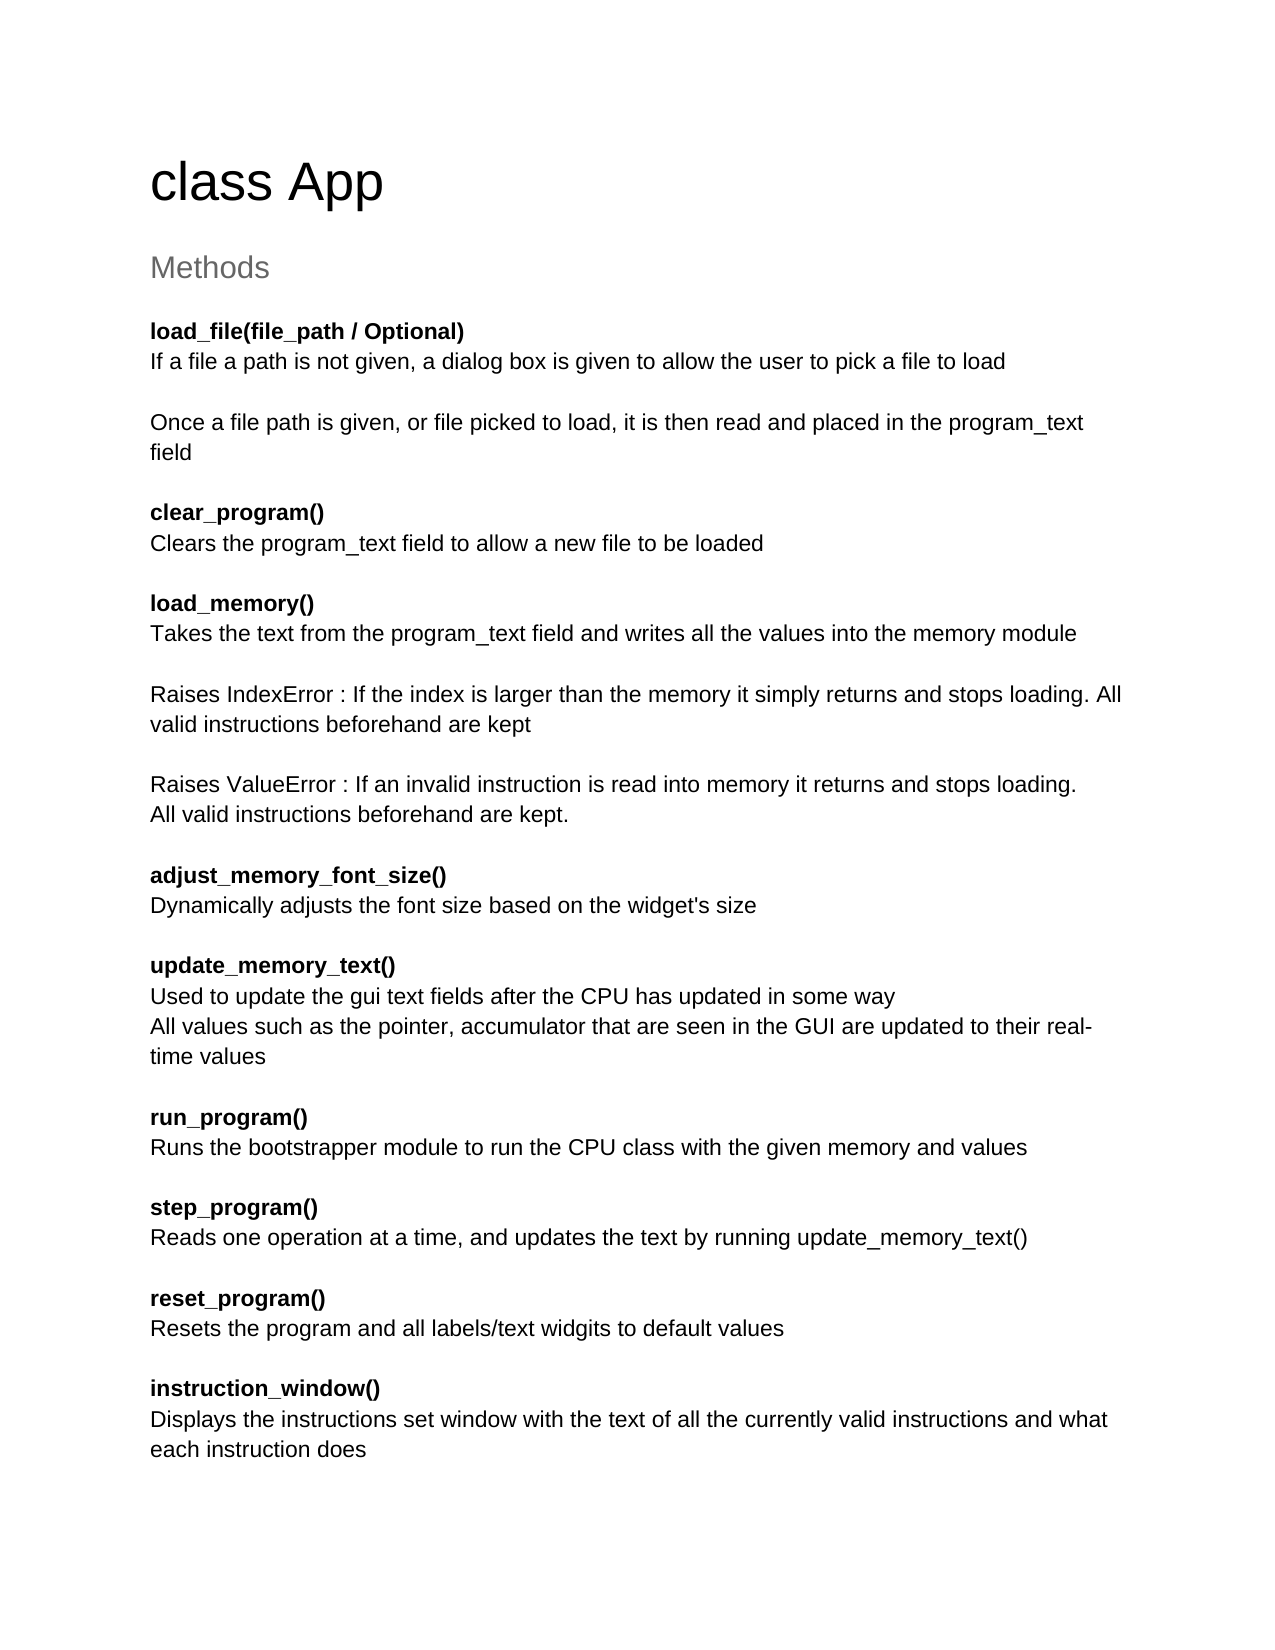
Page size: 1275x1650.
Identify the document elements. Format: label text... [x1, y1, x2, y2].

text Displays the instructions set window with the text of all the currently valid instructions and what each instruction does [150, 1406, 1125, 1462]
text reset_program() [150, 1285, 1125, 1311]
text Raises IndexError : If the index is larger than the memory it simply returns and stops loading. All valid instructions beforehand are kept [150, 681, 1125, 737]
text All valid instructions beforehand are kept. [150, 801, 1125, 828]
text Used to update the gui text fields after the CPU has updated in some way [150, 983, 1125, 1009]
text adjust_memory_font_size() [150, 862, 1125, 888]
text clear_program() [150, 499, 1125, 526]
text Dynamically adjusts the font size based on the widget's size [150, 892, 1125, 918]
title class App [150, 150, 1125, 212]
text Raises ValueError : If an invalid instruction is read into memory it returns and stops loading. [150, 771, 1125, 797]
text step_program() [150, 1194, 1125, 1220]
text Resets the program and all labels/text widgits to default values [150, 1315, 1125, 1341]
text Reads one operation at a time, and updates the text by running update_memory_text() [150, 1224, 1125, 1251]
text Runs the bootstrapper module to run the CPU class with the given memory and values [150, 1134, 1125, 1160]
text Takes the text from the program_text field and writes all the values into the memory module [150, 620, 1125, 646]
text load_memory() [150, 590, 1125, 616]
subtitle Methods [150, 249, 1125, 285]
text If a file a path is not given, a dialog box is given to allow the user to pick a file to load [150, 348, 1125, 374]
text load_file(file_path / Optional) [150, 318, 1125, 344]
text run_program() [150, 1103, 1125, 1130]
text Clears the program_text field to allow a new file to be loaded [150, 529, 1125, 556]
text update_memory_text() [150, 952, 1125, 979]
text instruction_window() [150, 1375, 1125, 1402]
text All values such as the pointer, accumulator that are seen in the GUI are updated to their real-time values [150, 1013, 1125, 1069]
text Once a file path is given, or file picked to load, it is then read and placed in the program_text field [150, 409, 1125, 465]
